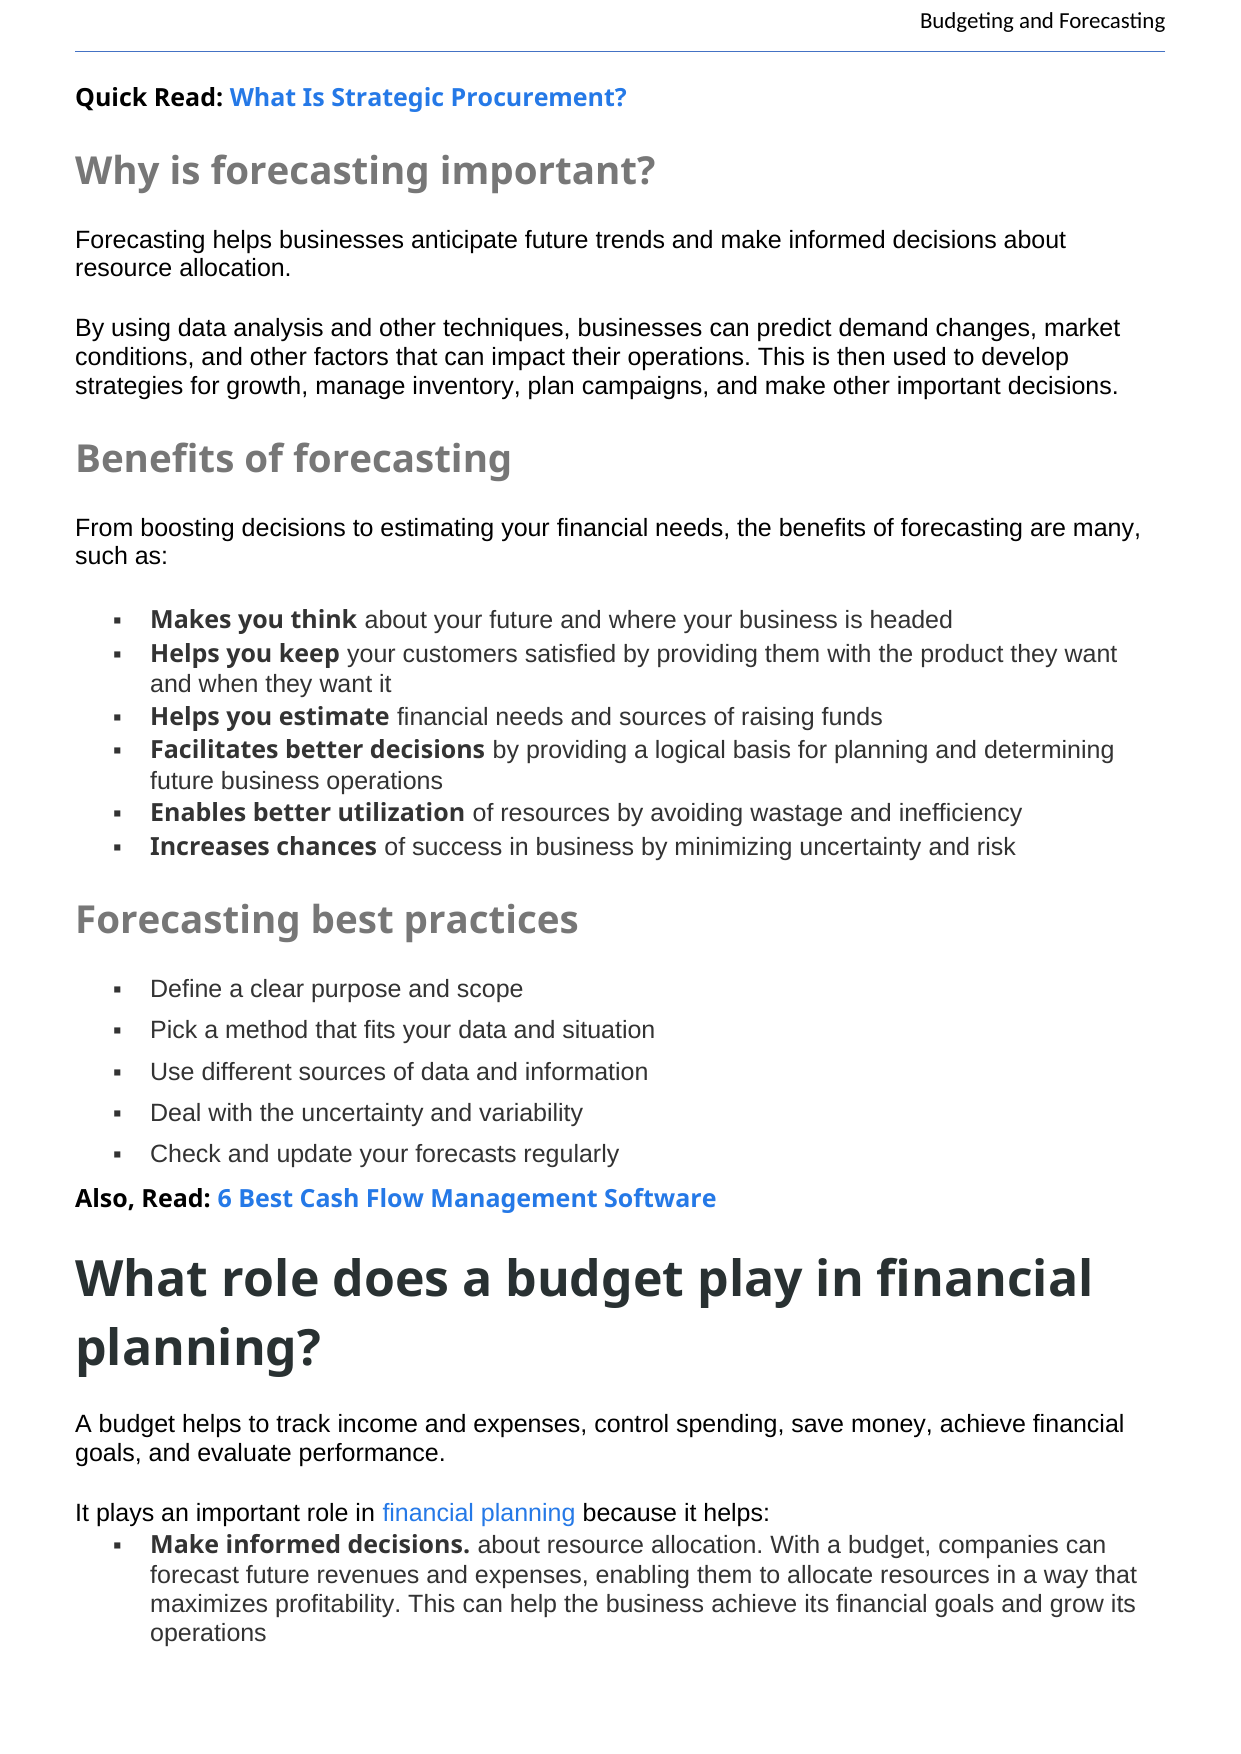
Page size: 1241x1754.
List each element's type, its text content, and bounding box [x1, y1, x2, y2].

text Forecasting best practices [75, 892, 1165, 945]
text Also, Read: 6 Best Cash Flow Management Software [75, 1180, 1165, 1214]
list Deal with the uncertainty and variability [112, 1098, 1165, 1126]
text Quick Read: What Is Strategic Procurement? [75, 80, 1165, 114]
list Pick a method that fits your data and situation [112, 1015, 1165, 1044]
text What role does a budget play in financial planning? [75, 1243, 1165, 1380]
list Define a clear purpose and scope [112, 974, 1165, 1003]
text Benefits of forecasting [75, 431, 1165, 483]
text By using data analysis and other techniques, businesses can predict demand changes, market conditions, and other factors that can impact their operations. This is then used to develop strategies for growth, manage inventory, plan campaigns, and make other important decisions. [75, 313, 1165, 399]
list Helps you keep your customers satisfied by providing them with the product they want and when they want it [112, 635, 1165, 698]
list Makes you think about your future and where your business is headed [112, 601, 1165, 635]
text From boosting decisions to estimating your financial needs, the benefits of forecasting are many, such as: [75, 512, 1165, 570]
text Why is forecasting important? [75, 143, 1165, 195]
list Enables better utilization of resources by avoiding wastage and inefficiency [112, 795, 1165, 829]
text A budget helps to track income and expenses, control spending, save money, achieve financial goals, and evaluate performance. [75, 1409, 1165, 1466]
list Increases chances of success in business by minimizing uncertainty and risk [112, 829, 1165, 863]
text It plays an important role in financial planning because it helps: [75, 1498, 1165, 1526]
list Helps you estimate financial needs and sources of raising funds [112, 698, 1165, 732]
list Facilitates better decisions by providing a logical basis for planning and determining future business operations [112, 732, 1165, 795]
list Check and update your forecasts regularly [112, 1139, 1165, 1168]
list Make informed decisions. about resource allocation. With a budget, companies can forecast future revenues and expenses, enabling them to allocate resources in a way that maximizes profitability. This‌ can help the business achieve its financial goals and grow its operations [112, 1526, 1165, 1647]
list Use different sources of data and information [112, 1056, 1165, 1085]
text Forecasting helps businesses anticipate future trends and make informed decisions about resource allocation. [75, 224, 1165, 282]
